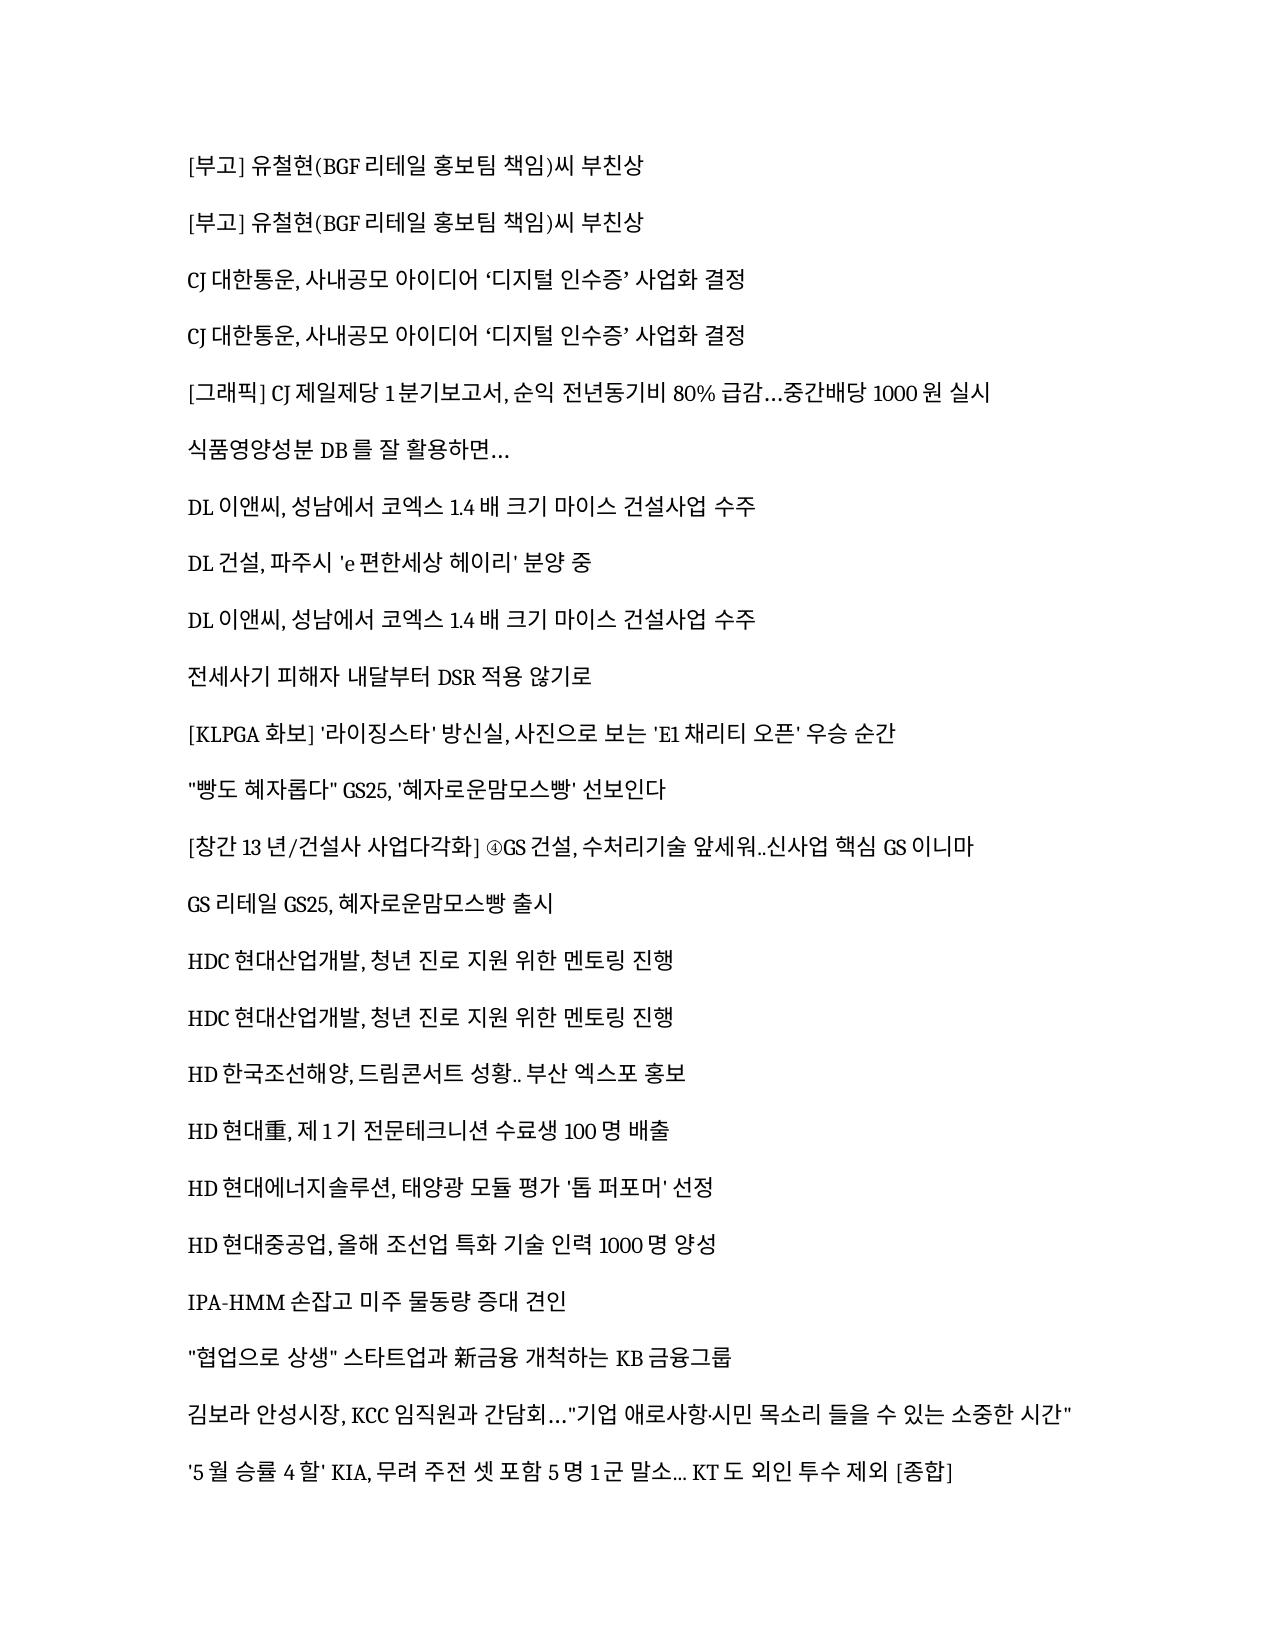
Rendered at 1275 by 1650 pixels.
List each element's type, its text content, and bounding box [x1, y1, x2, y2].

text 전세사기 피해자 내달부터 DSR 적용 않기로 [187, 661, 1087, 692]
text GS리테일 GS25, 혜자로운맘모스빵 출시 [187, 888, 1087, 919]
text "빵도 혜자롭다" GS25, '혜자로운맘모스빵' 선보인다 [187, 774, 1087, 806]
text [부고] 유철현(BGF리테일 홍보팀 책임)씨 부친상 [187, 150, 1087, 181]
text CJ대한통운, 사내공모 아이디어 ‘디지털 인수증’ 사업화 결정 [187, 263, 1087, 295]
text DL건설, 파주시 'e편한세상 헤이리' 분양 중 [187, 547, 1087, 579]
text HD현대중공업, 올해 조선업 특화 기술 인력 1000명 양성 [187, 1229, 1087, 1260]
text HDC현대산업개발, 청년 진로 지원 위한 멘토링 진행 [187, 945, 1087, 976]
text HDC현대산업개발, 청년 진로 지원 위한 멘토링 진행 [187, 1002, 1087, 1033]
text [창간13년/건설사 사업다각화] ④GS건설, 수처리기술 앞세워..신사업 핵심 GS이니마 [187, 831, 1087, 862]
text DL이앤씨, 성남에서 코엑스 1.4배 크기 마이스 건설사업 수주 [187, 604, 1087, 635]
text [KLPGA 화보] '라이징스타' 방신실, 사진으로 보는 'E1 채리티 오픈' 우승 순간 [187, 718, 1087, 749]
text HD현대重, 제1기 전문테크니션 수료생 100명 배출 [187, 1115, 1087, 1146]
text 식품영양성분 DB를 잘 활용하면… [187, 434, 1087, 465]
text CJ대한통운, 사내공모 아이디어 ‘디지털 인수증’ 사업화 결정 [187, 320, 1087, 352]
text "협업으로 상생" 스타트업과 新금융 개척하는 KB금융그룹 [187, 1342, 1087, 1373]
text [부고] 유철현(BGF리테일 홍보팀 책임)씨 부친상 [187, 207, 1087, 238]
text [그래픽] CJ제일제당 1분기보고서, 순익 전년동기비 80% 급감…중간배당 1000원 실시 [187, 377, 1087, 408]
text HD한국조선해양, 드림콘서트 성황.. 부산 엑스포 홍보 [187, 1058, 1087, 1089]
text 김보라 안성시장, KCC 임직원과 간담회…"기업 애로사항·시민 목소리 들을 수 있는 소중한 시간" [187, 1399, 1087, 1430]
text HD현대에너지솔루션, 태양광 모듈 평가 '톱 퍼포머' 선정 [187, 1172, 1087, 1203]
text IPA-HMM 손잡고 미주 물동량 증대 견인 [187, 1285, 1087, 1317]
text '5월 승률 4할' KIA, 무려 주전 셋 포함 5명 1군 말소... KT도 외인 투수 제외 [종합] [187, 1456, 1087, 1487]
text DL이앤씨, 성남에서 코엑스 1.4배 크기 마이스 건설사업 수주 [187, 491, 1087, 522]
